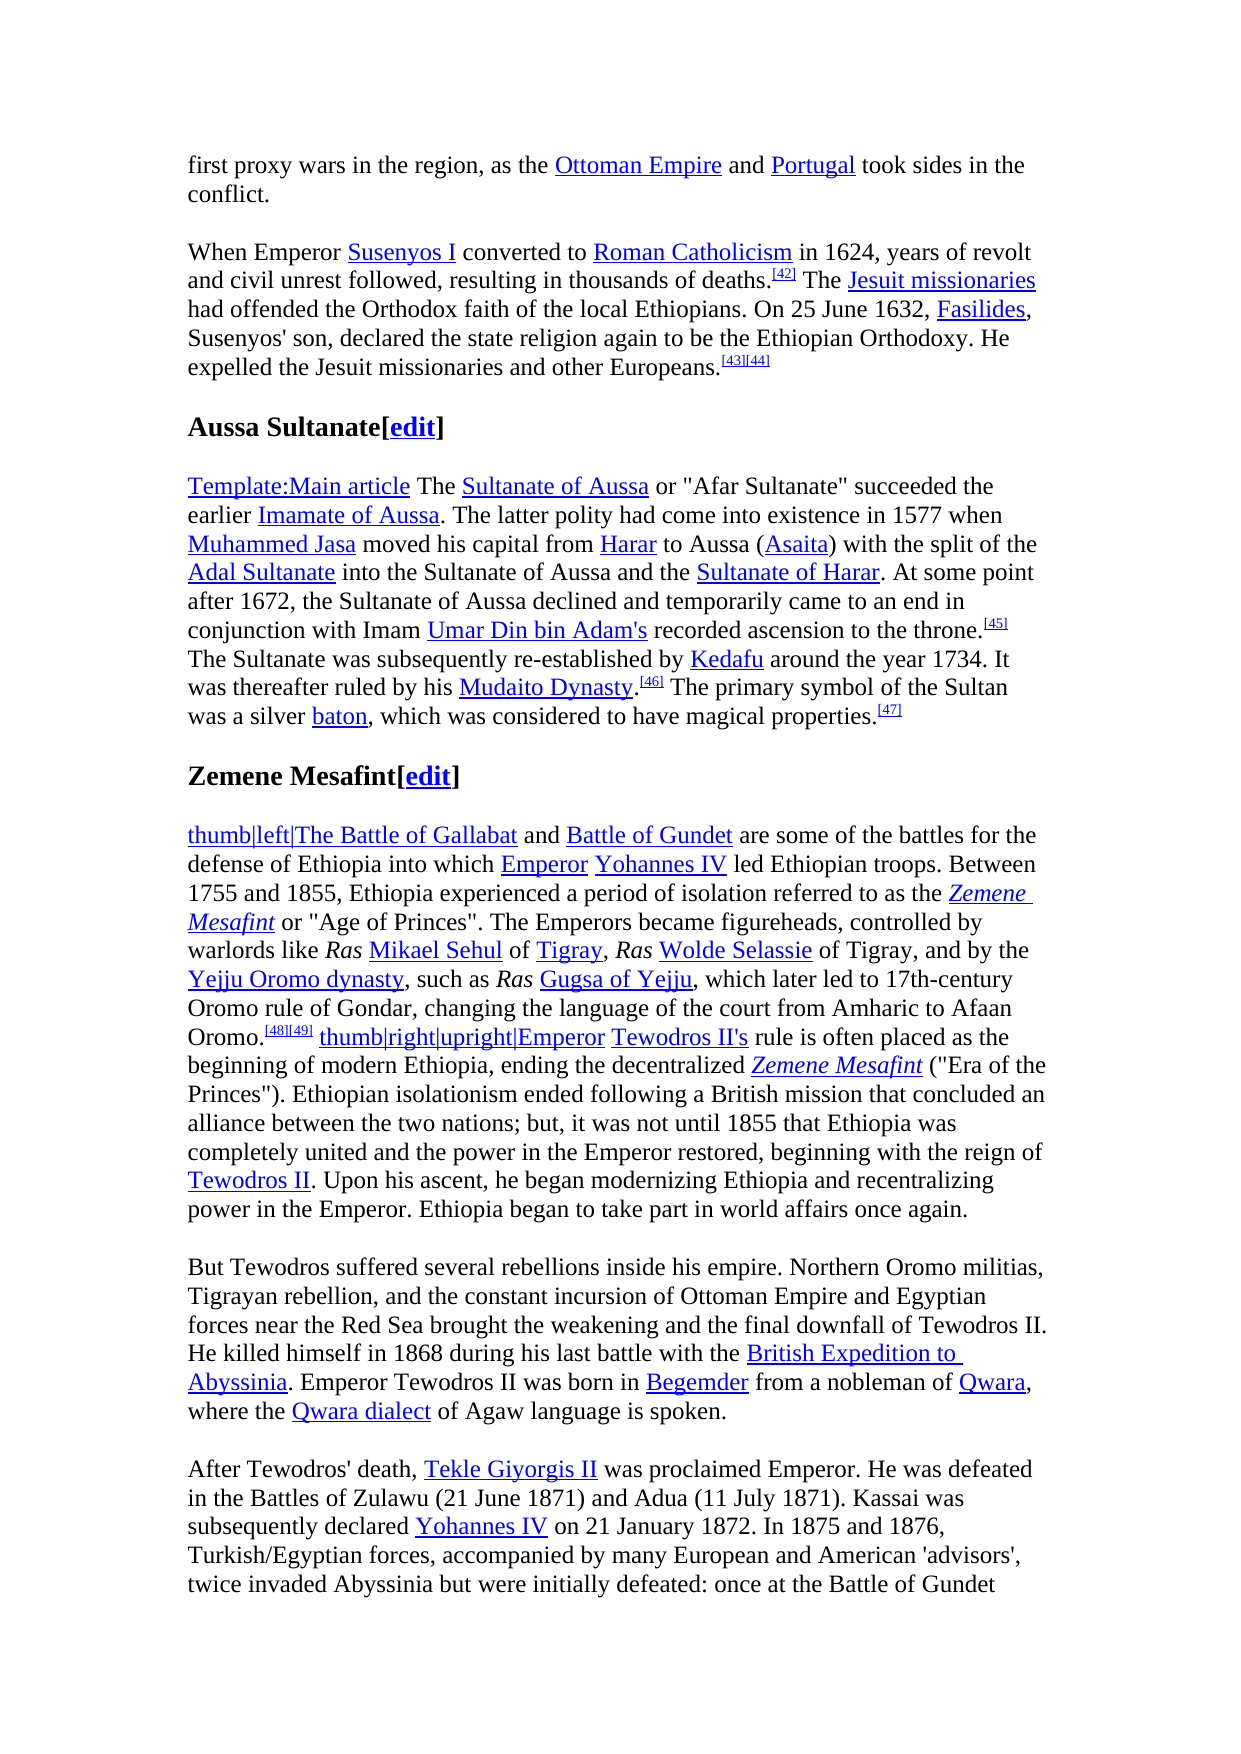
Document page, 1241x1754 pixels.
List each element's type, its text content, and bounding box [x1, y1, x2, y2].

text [187, 1454, 1053, 1598]
text But Tewodros suffered several rebellions inside his empire. Northern Oromo militias, Tigrayan rebellion, and the constant incursion of Ottoman Empire and Egyptian forces near the Red Sea brought the weakening and the final downfall of Tewodros II. He killed himself in 1868 during his last battle with the British Expedition to Abyssinia. Emperor Tewodros II was born in Begemder from a nobleman of Qwara, where the Qwara dialect of Agaw language is spoken. [187, 1252, 1053, 1425]
text When Emperor Susenyos I converted to Roman Catholicism in 1624, years of revolt and civil unrest followed, resulting in thousands of deaths.[42] The Jesuit missionaries had offended the Orthodox faith of the local Ethiopians. On 25 June 1632, Fasilides, Susenyos' son, declared the state religion again to be the Ethiopian Orthodoxy. He expelled the Jesuit missionaries and other Europeans.[43][44] [187, 237, 1053, 380]
text thumb|left|The Battle of Gallabat and Battle of Gundet are some of the battles for the defense of Ethiopia into which Emperor Yohannes IV led Ethiopian troops. Between 1755 and 1855, Ethiopia experienced a period of isolation referred to as the Zemene Mesafint or "Age of Princes". The Emperors became figureheads, controlled by warlords like Ras Mikael Sehul of Tigray, Ras Wolde Selassie of Tigray, and by the Yejju Oromo dynasty, such as Ras Gugsa of Yejju, which later led to 17th-century Oromo rule of Gondar, changing the language of the court from Amharic to Afaan Oromo.[48][49] thumb|right|upright|Emperor Tewodros II's rule is often placed as the beginning of modern Ethiopia, ending the decentralized Zemene Mesafint ("Era of the Princes"). Ethiopian isolationism ended following a British mission that concluded an alliance between the two nations; but, it was not until 1855 that Ethiopia was completely united and the power in the Emperor restored, beginning with the reign of Tewodros II. Upon his ascent, he began modernizing Ethiopia and recentralizing power in the Emperor. Ethiopia began to take part in world affairs once again. [187, 821, 1053, 1223]
subtitle Aussa Sultanate[edit] [187, 409, 1053, 442]
subtitle Zemene Mesafint[edit] [187, 759, 1053, 791]
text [187, 150, 1053, 207]
text Template:Main article The Sultanate of Aussa or "Afar Sultanate" succeeded the earlier Imamate of Aussa. The latter polity had come into existence in 1577 when Muhammed Jasa moved his capital from Harar to Aussa (Asaita) with the split of the Adal Sultanate into the Sultanate of Aussa and the Sultanate of Harar. At some point after 1672, the Sultanate of Aussa declined and temporarily came to an end in conjunction with Imam Umar Din bin Adam's recorded ascension to the throne.[45] The Sultanate was subsequently re-established by Kedafu around the year 1734. It was thereafter ruled by his Mudaito Dynasty.[46] The primary symbol of the Sultan was a silver baton, which was considered to have magical properties.[47] [187, 471, 1053, 730]
